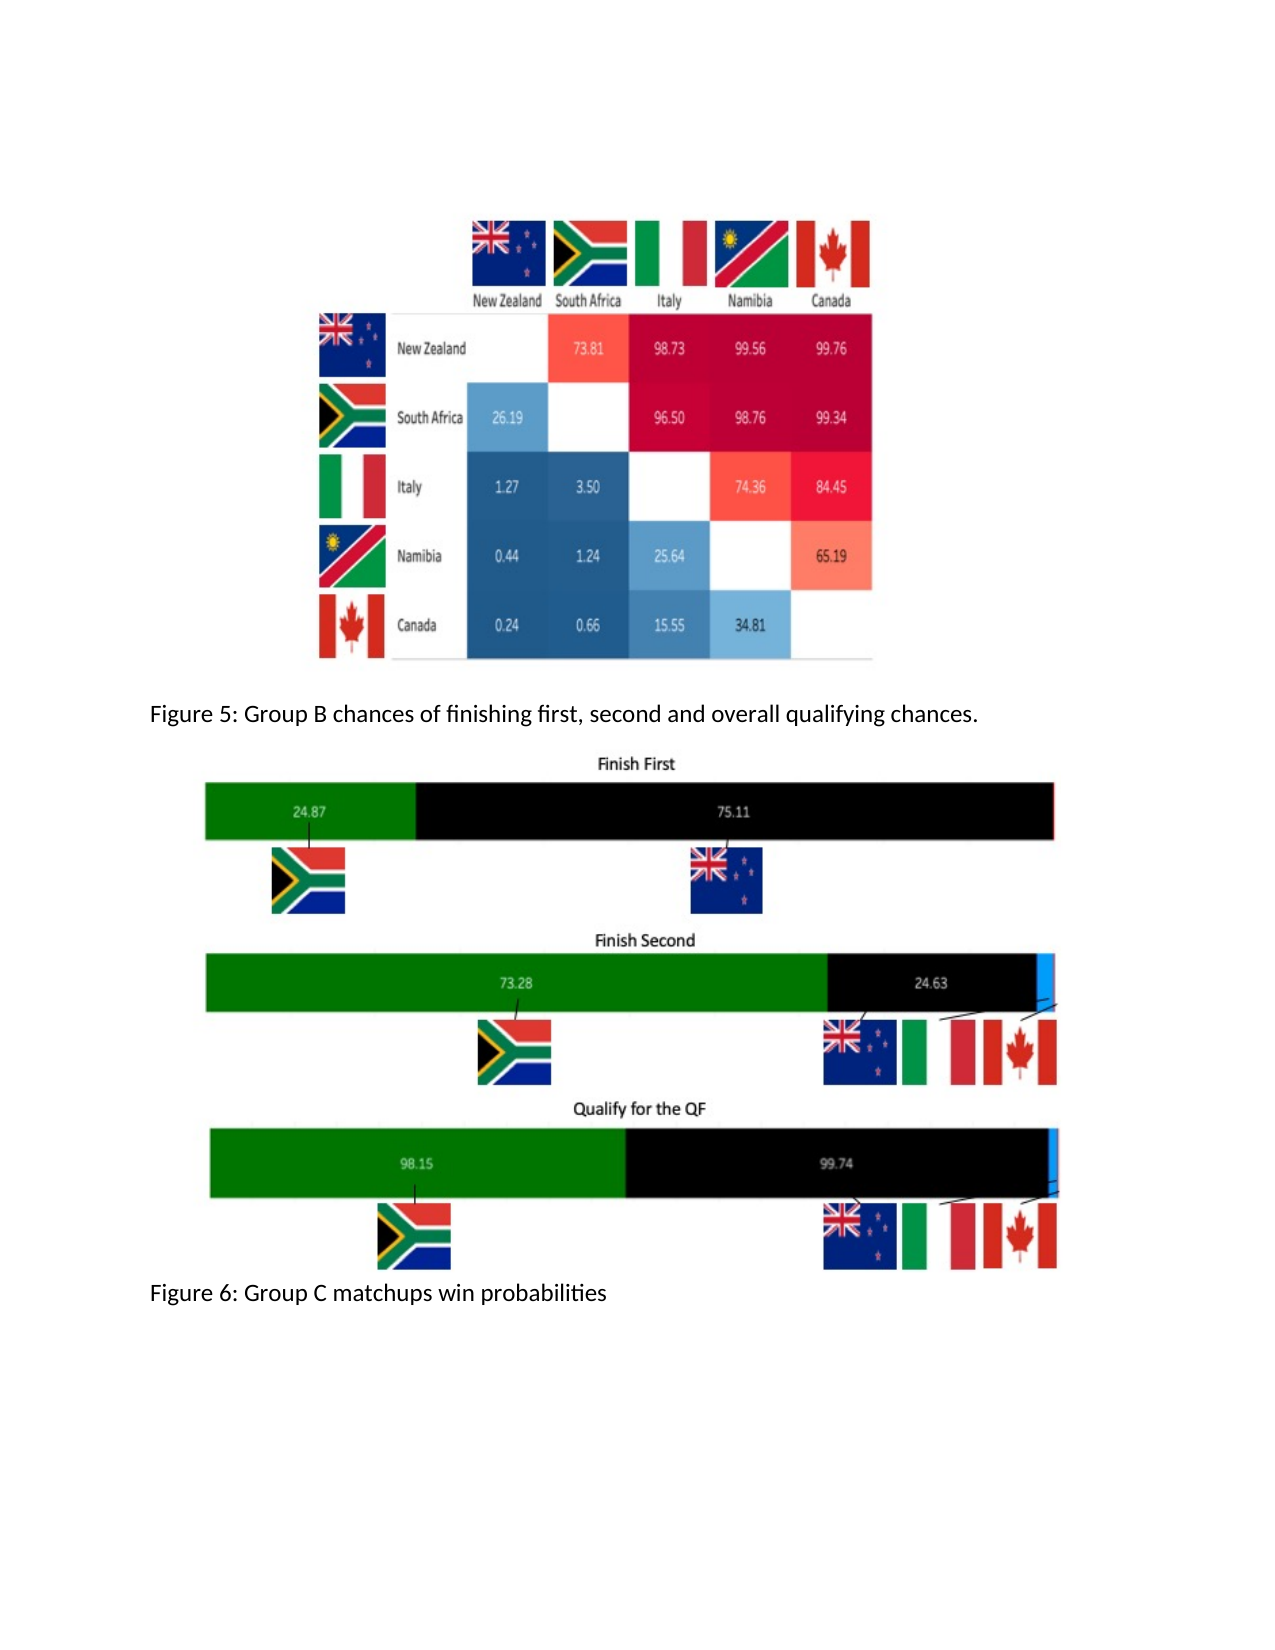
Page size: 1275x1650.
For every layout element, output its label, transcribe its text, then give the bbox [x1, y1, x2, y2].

text Figure 6: Group C matchups win probabilities [150, 1278, 1125, 1308]
picture [150, 728, 1125, 1278]
picture [150, 150, 1125, 699]
text Figure 5: Group B chances of finishing first, second and overall qualifying chances. [150, 699, 1125, 728]
